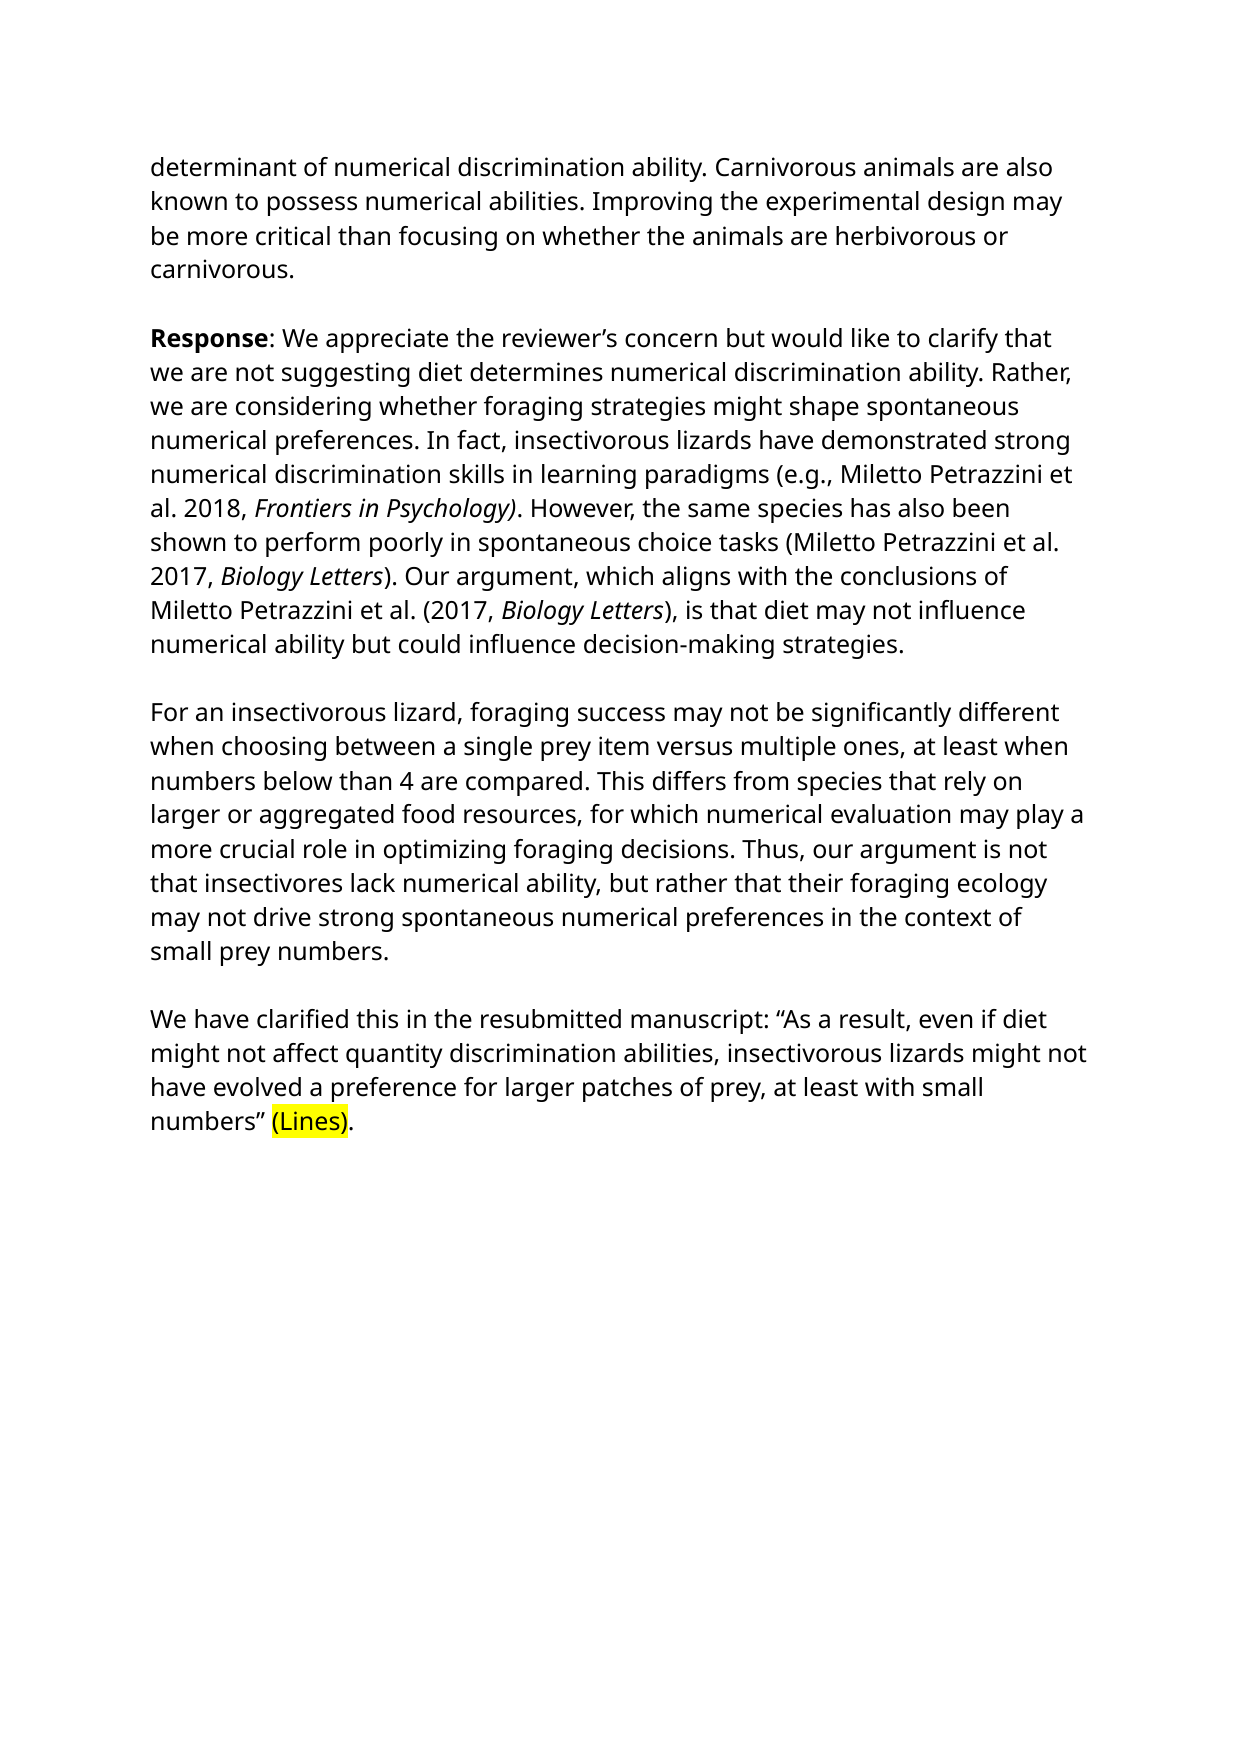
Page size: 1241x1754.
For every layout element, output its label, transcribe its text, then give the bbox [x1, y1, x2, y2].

text We have clarified this in the resubmitted manuscript: “As a result, even if diet might not affect quantity discrimination abilities, insectivorous lizards might not have evolved a preference for larger patches of prey, at least with small numbers” (Lines). [150, 1002, 1090, 1172]
text For an insectivorous lizard, foraging success may not be significantly different when choosing between a single prey item versus multiple ones, at least when numbers below than 4 are compared. This differs from species that rely on larger or aggregated food resources, for which numerical evaluation may play a more crucial role in optimizing foraging decisions. Thus, our argument is not that insectivores lack numerical ability, but rather that their foraging ecology may not drive strong spontaneous numerical preferences in the context of small prey numbers. [150, 695, 1090, 967]
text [150, 150, 1090, 661]
